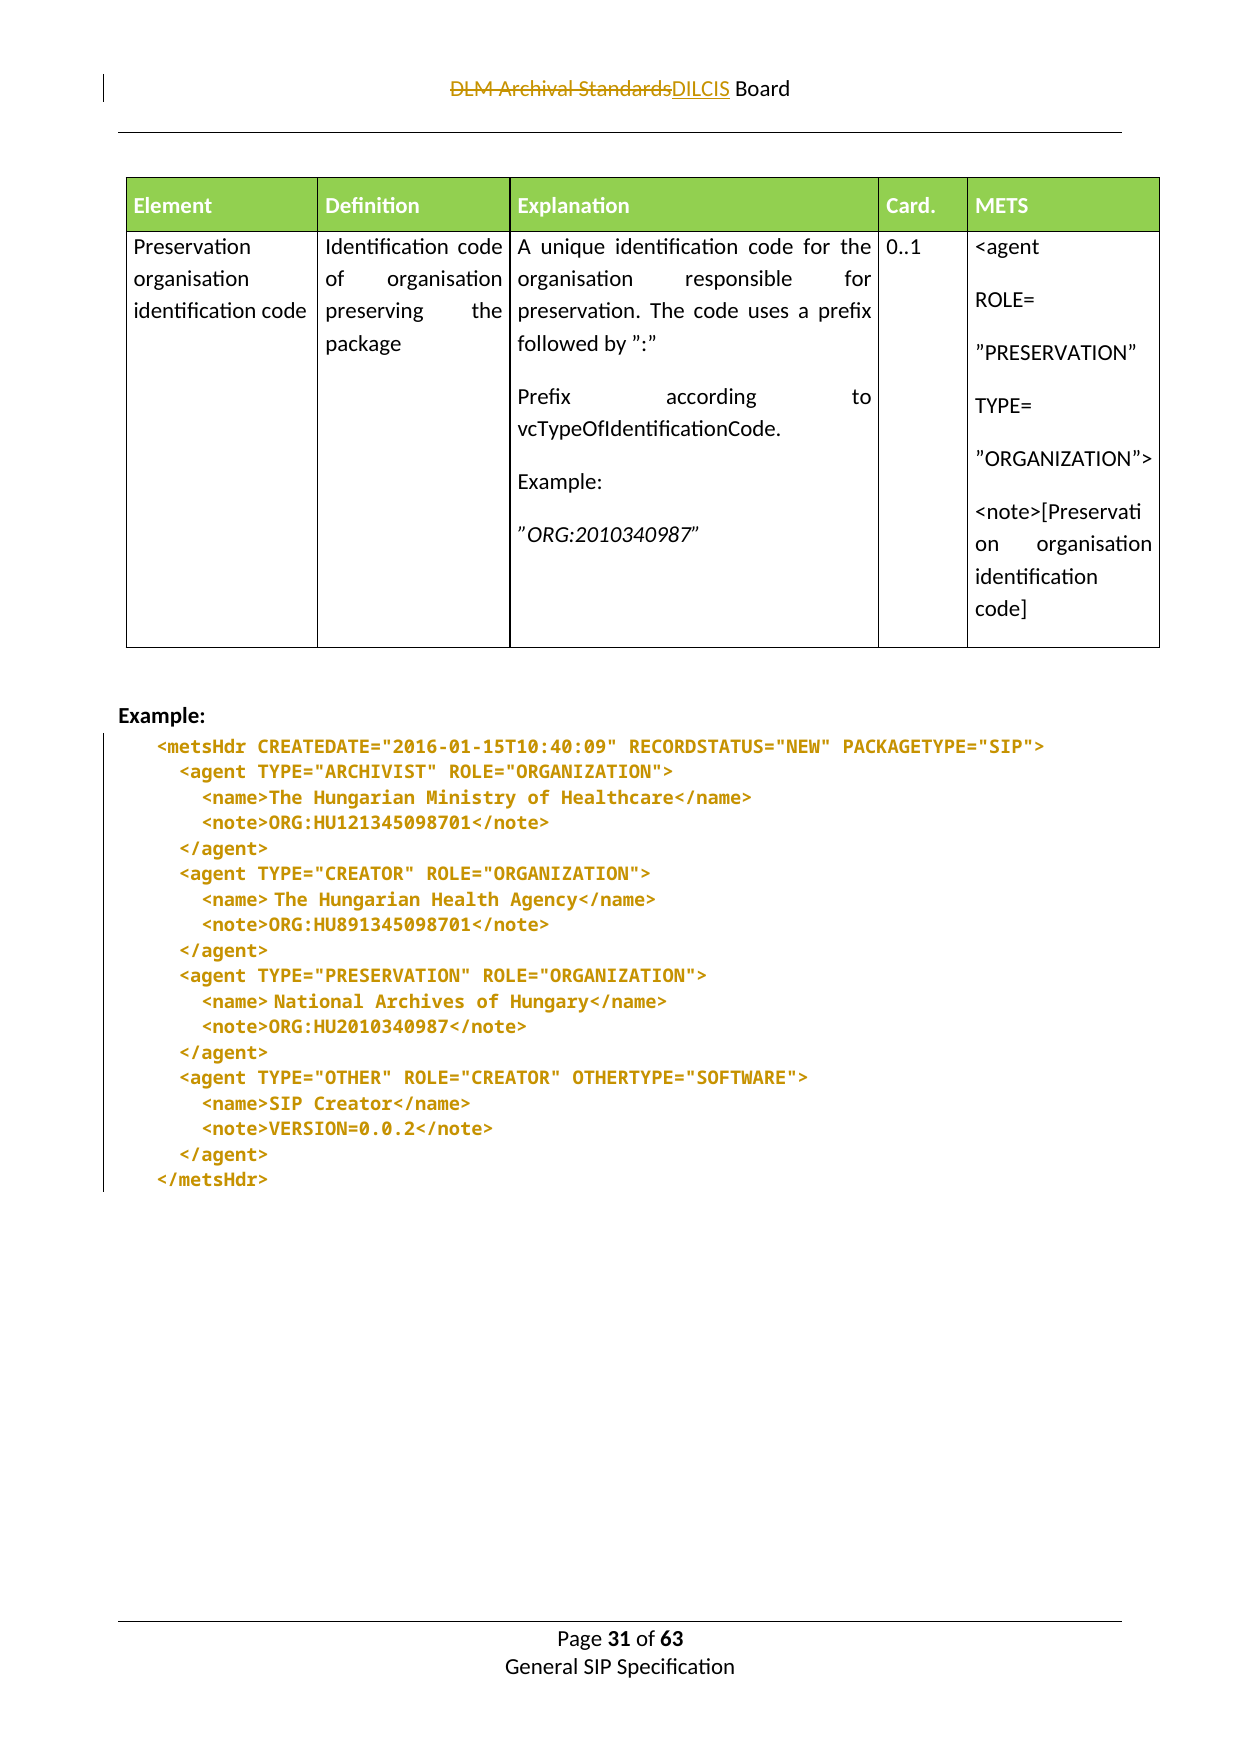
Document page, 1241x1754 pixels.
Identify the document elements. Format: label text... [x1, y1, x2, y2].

table_header <metsHdr CREATEDATE="2016-01-15T10:40:09" RECORDSTATUS="NEW" PACKAGETYPE="SIP"> <agent TYPE="ARCHIVIST" ROLE="ORGANIZATION"> <name>The Hungarian Ministry of Healthcare</name> <note>ORG:HU121345098701</note> </agent> <agent TYPE="CREATOR" ROLE="ORGANIZATION"> <name> The Hungarian Health Agency</name> <note>ORG:HU891345098701</note> </agent> <agent TYPE="PRESERVATION" ROLE="ORGANIZATION"> <name> National Archives of Hungary</name> <note>ORG:HU2010340987</note> </agent> [118, 733, 1122, 1065]
table_header Element [127, 178, 317, 231]
table_cell </metsHdr> [118, 1167, 1122, 1192]
table_cell Preservation organisation identification code [127, 232, 317, 647]
table_header METS [968, 178, 1159, 231]
table_cell 0..1 [879, 232, 967, 647]
table_cell <agent ROLE= ”PRESERVATION” TYPE= ”ORGANIZATION”> <note>[Preservation organisation identification code] [968, 232, 1159, 647]
table_cell A unique identification code for the organisation responsible for preservation. The code uses a prefix followed by ”:” Prefix according to vcTypeOfIdentificationCode. Example: ”ORG:2010340987” [511, 232, 878, 647]
table_header Definition [318, 178, 509, 231]
text Example: [118, 701, 1122, 729]
table_cell Identification code of organisation preserving the package [318, 232, 509, 647]
table_header Explanation [511, 178, 878, 231]
table_cell <agent TYPE="OTHER" ROLE="CREATOR" OTHERTYPE="SOFTWARE"> [118, 1065, 1122, 1090]
table_cell </agent> [118, 1141, 1122, 1167]
table_header Card. [879, 178, 967, 231]
table_cell <name>SIP Creator</name> [118, 1090, 1122, 1116]
table_cell <note>VERSION=0.0.2</note> [118, 1116, 1122, 1141]
